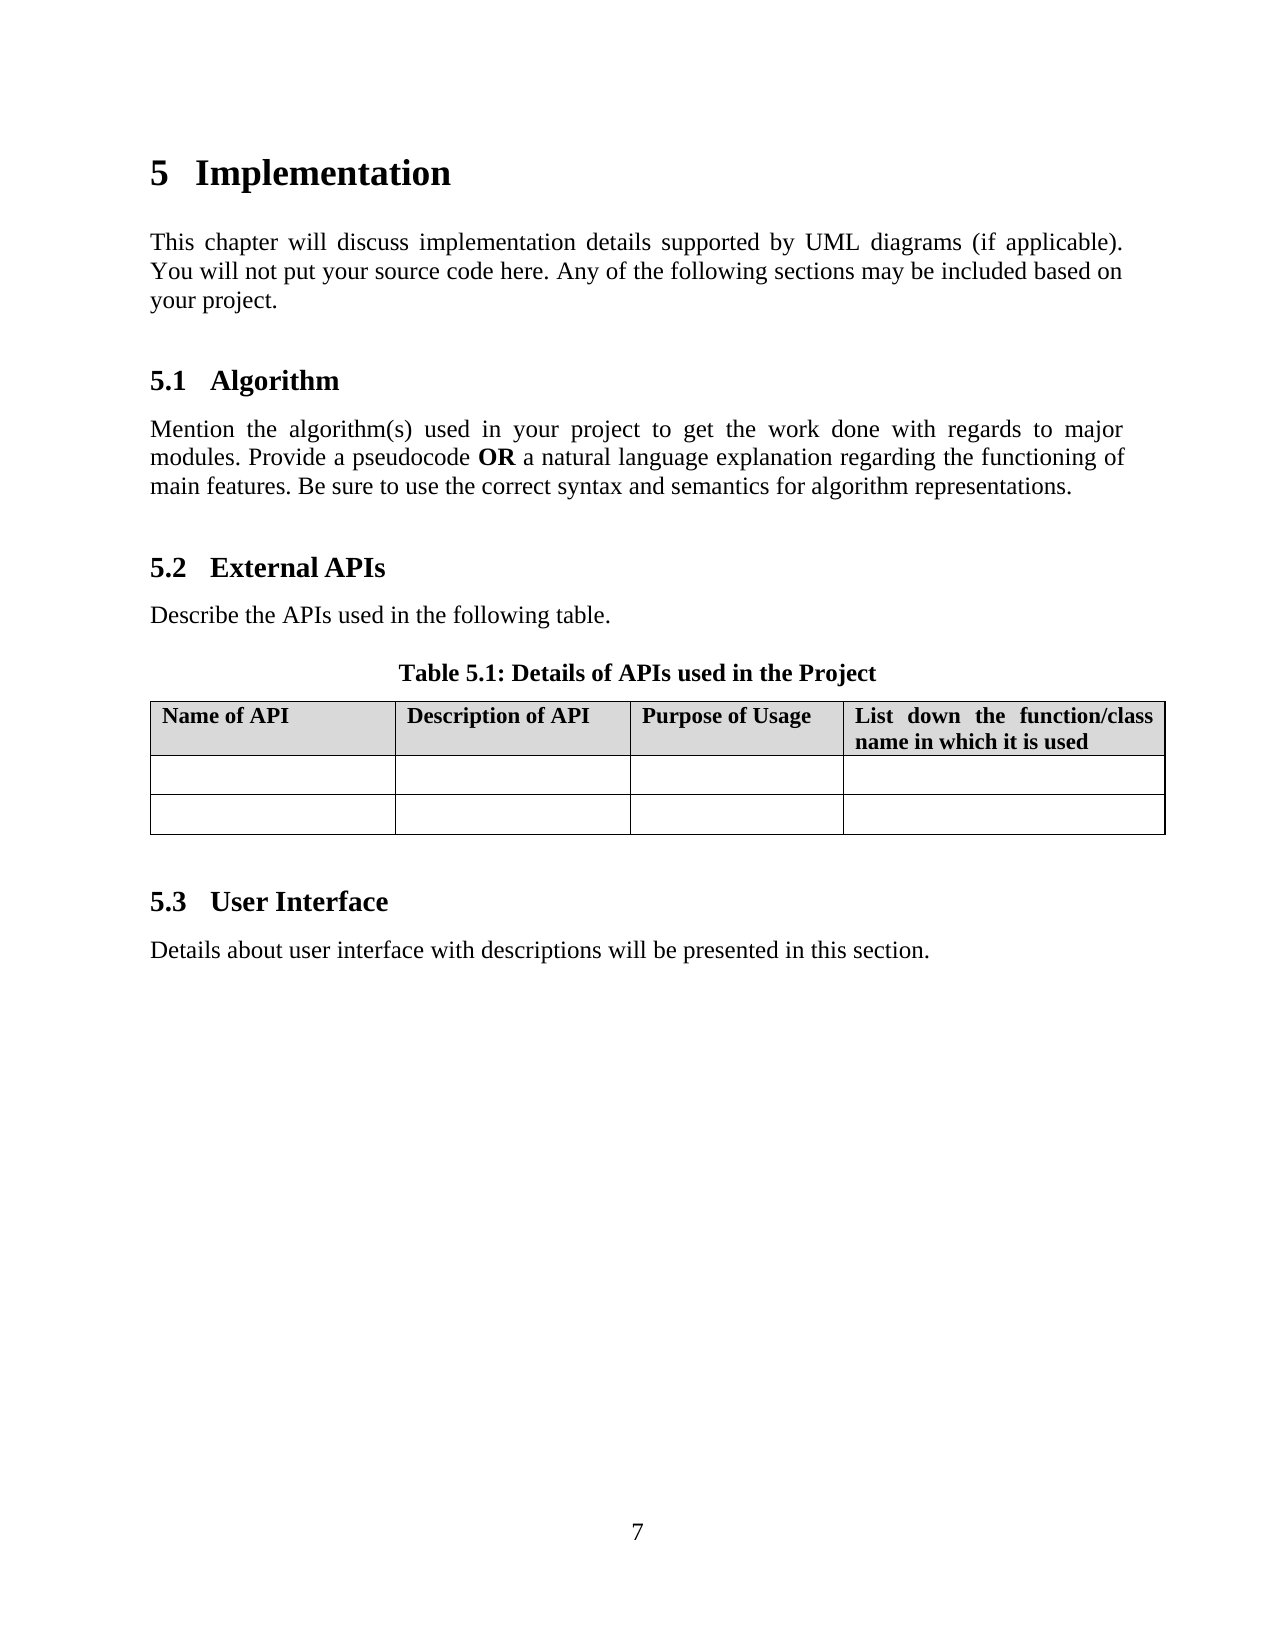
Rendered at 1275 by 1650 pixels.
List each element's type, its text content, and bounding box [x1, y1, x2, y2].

table_cell [631, 795, 843, 833]
table_cell [631, 756, 843, 794]
text This chapter will discuss implementation details supported by UML diagrams (if applicable). You will not put your source code here. Any of the following sections may be included based on your project. [150, 227, 1125, 313]
subtitle Implementation [150, 150, 1125, 193]
table_cell [396, 795, 630, 833]
subtitle External APIs [150, 550, 1125, 583]
table_cell [844, 756, 1164, 794]
table_header Name of API [151, 702, 395, 755]
text Describe the APIs used in the following table. [150, 600, 1125, 629]
table_cell [844, 795, 1164, 833]
table_cell [151, 756, 395, 794]
table_cell [151, 795, 395, 833]
text Details about user interface with descriptions will be presented in this section. [150, 935, 1125, 963]
subtitle User Interface [150, 884, 1125, 918]
table_header List down the function/class name in which it is used [844, 702, 1164, 755]
table_header Description of API [396, 702, 630, 755]
subtitle Algorithm [150, 363, 1125, 397]
table_header Purpose of Usage [631, 702, 843, 755]
table_cell [396, 756, 630, 794]
text Mention the algorithm(s) used in your project to get the work done with regards to major modules. Provide a pseudocode OR a natural language explanation regarding the functioning of main features. Be sure to use the correct syntax and semantics for algorithm representations. [150, 414, 1125, 500]
text Table 5.1: Details of APIs used in the Project [150, 658, 1125, 687]
